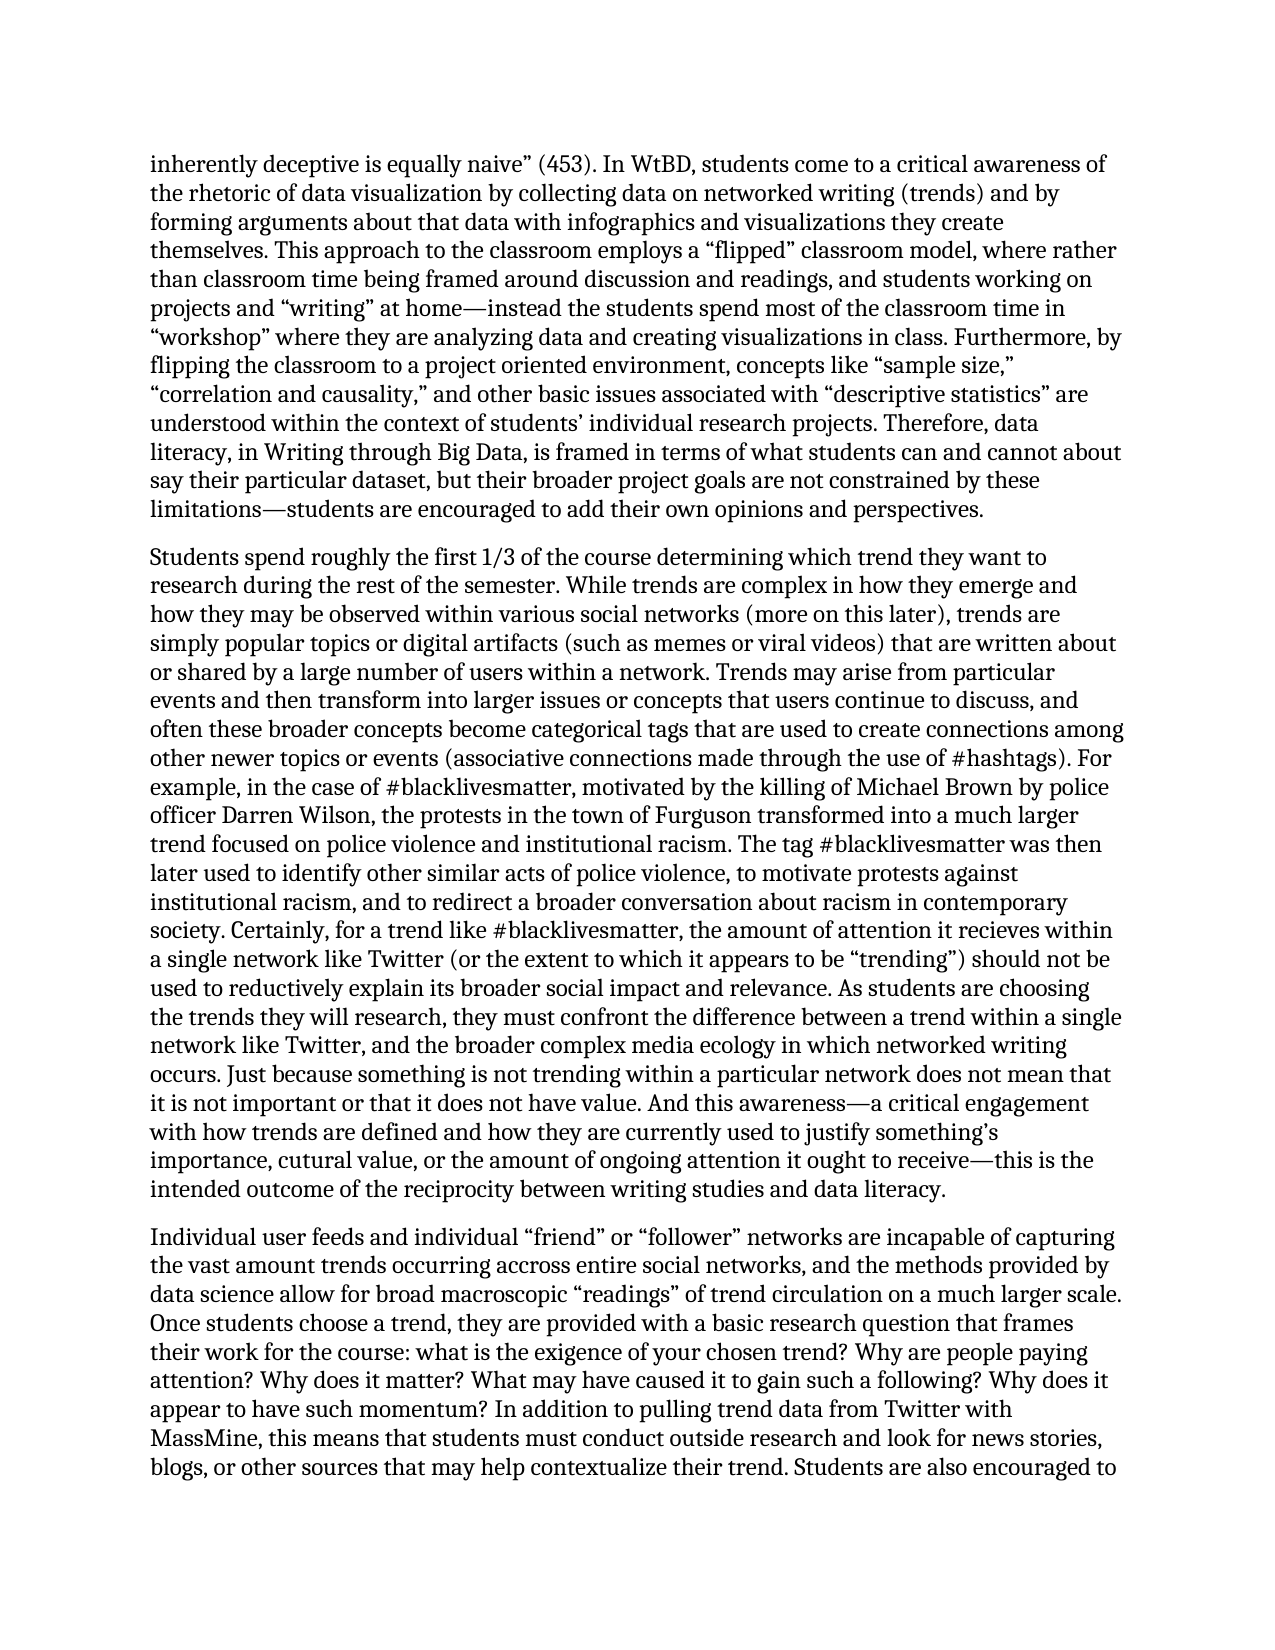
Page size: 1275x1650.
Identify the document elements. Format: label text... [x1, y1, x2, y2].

text Students spend roughly the first 1/3 of the course determining which trend they want to research during the rest of the semester. While trends are complex in how they emerge and how they may be observed within various social networks (more on this later), trends are simply popular topics or digital artifacts (such as memes or viral videos) that are written about or shared by a large number of users within a network. Trends may arise from particular events and then transform into larger issues or concepts that users continue to discuss, and often these broader concepts become categorical tags that are used to create connections among other newer topics or events (associative connections made through the use of #hashtags). For example, in the case of #blacklivesmatter, motivated by the killing of Michael Brown by police officer Darren Wilson, the protests in the town of Furguson transformed into a much larger trend focused on police violence and institutional racism. The tag #blacklivesmatter was then later used to identify other similar acts of police violence, to motivate protests against institutional racism, and to redirect a broader conversation about racism in contemporary society. Certainly, for a trend like #blacklivesmatter, the amount of attention it recieves within a single network like Twitter (or the extent to which it appears to be “trending”) should not be used to reductively explain its broader social impact and relevance. As students are choosing the trends they will research, they must confront the difference between a trend within a single network like Twitter, and the broader complex media ecology in which networked writing occurs. Just because something is not trending within a particular network does not mean that it is not important or that it does not have value. And this awareness—a critical engagement with how trends are defined and how they are currently used to justify something’s importance, cutural value, or the amount of ongoing attention it ought to receive—this is the intended outcome of the reciprocity between writing studies and data literacy. [150, 542, 1125, 1204]
